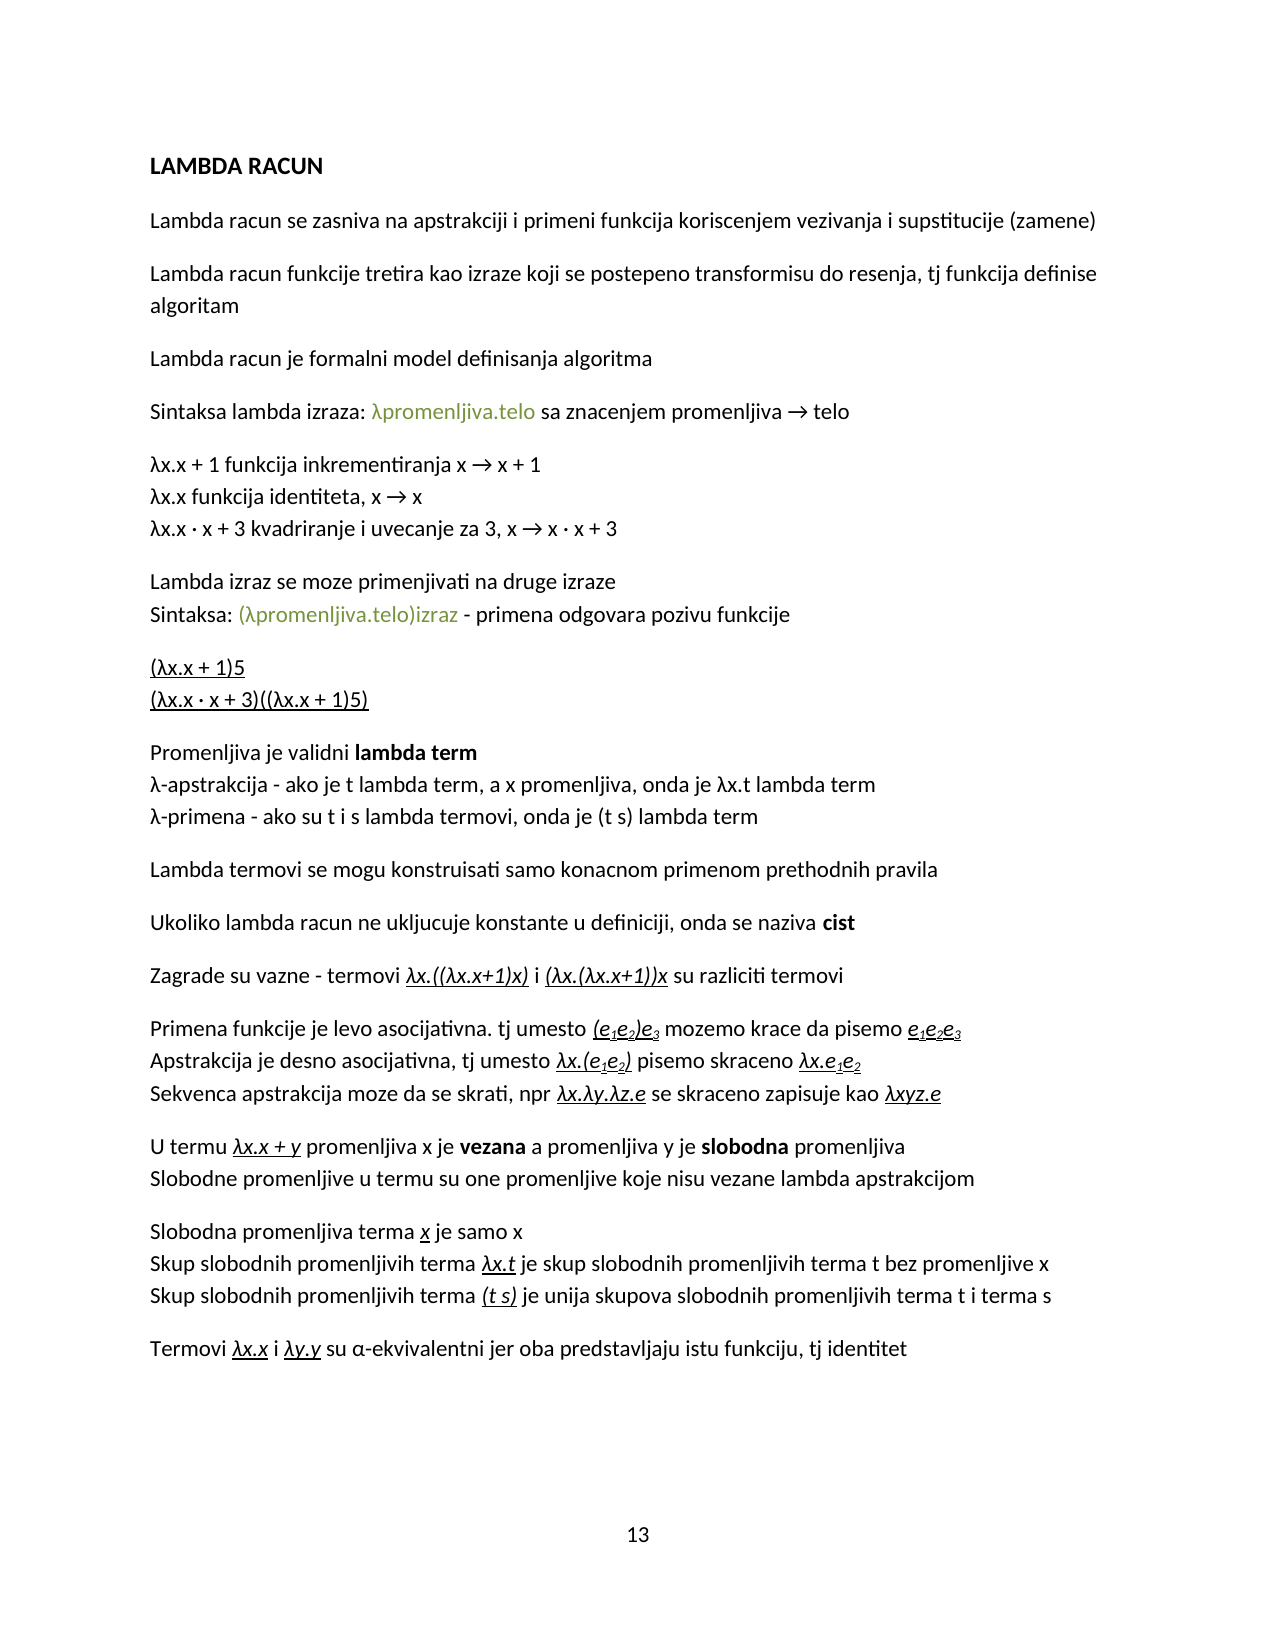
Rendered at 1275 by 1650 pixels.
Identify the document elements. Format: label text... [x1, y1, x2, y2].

text λx.x + 1 funkcija inkrementiranja x → x + 1 λx.x funkcija identiteta, x → x λx.x · x + 3 kvadriranje i uvecanje za 3, x → x · x + 3 [150, 450, 1125, 542]
text LAMBDA RACUN [150, 150, 1125, 181]
text Termovi λx.x i λy.y su α-ekvivalentni jer oba predstavljaju istu funkciju, tj identitet [150, 1334, 1125, 1362]
text U termu λx.x + y promenljiva x je vezana a promenljiva y je slobodna promenljiva Slobodne promenljive u termu su one promenljive koje nisu vezane lambda apstrakcijom [150, 1132, 1125, 1192]
text Lambda racun funkcije tretira kao izraze koji se postepeno transformisu do resenja, tj funkcija definise algoritam [150, 259, 1125, 319]
text Sintaksa lambda izraza: λpromenljiva.telo sa znacenjem promenljiva → telo [150, 397, 1125, 425]
text Lambda izraz se moze primenjivati na druge izraze Sintaksa: (λpromenljiva.telo)izraz - primena odgovara pozivu funkcije [150, 567, 1125, 628]
text Lambda termovi se mogu konstruisati samo konacnom primenom prethodnih pravila [150, 855, 1125, 883]
text Promenljiva je validni lambda term λ-apstrakcija - ako je t lambda term, a x promenljiva, onda je λx.t lambda term λ-primena - ako su t i s lambda termovi, onda je (t s) lambda term [150, 738, 1125, 830]
text Primena funkcije je levo asocijativna. tj umesto (e1e2)e3 mozemo krace da pisemo e1e2e3 Apstrakcija je desno asocijativna, tj umesto λx.(e1e2) pisemo skraceno λx.e1e2 Sekvenca apstrakcija moze da se skrati, npr λx.λy.λz.e se skraceno zapisuje kao λxyz.e [150, 1014, 1125, 1107]
text Slobodna promenljiva terma x je samo x Skup slobodnih promenljivih terma λx.t je skup slobodnih promenljivih terma t bez promenljive x Skup slobodnih promenljivih terma (t s) je unija skupova slobodnih promenljivih terma t i terma s [150, 1217, 1125, 1309]
text Lambda racun je formalni model definisanja algoritma [150, 344, 1125, 372]
text (λx.x + 1)5 (λx.x · x + 3)((λx.x + 1)5) [150, 653, 1125, 713]
text Lambda racun se zasniva na apstrakciji i primeni funkcija koriscenjem vezivanja i supstitucije (zamene) [150, 206, 1125, 234]
text Zagrade su vazne - termovi λx.((λx.x+1)x) i (λx.(λx.x+1))x su razliciti termovi [150, 961, 1125, 989]
text Ukoliko lambda racun ne ukljucuje konstante u definiciji, onda se naziva cist [150, 908, 1125, 936]
